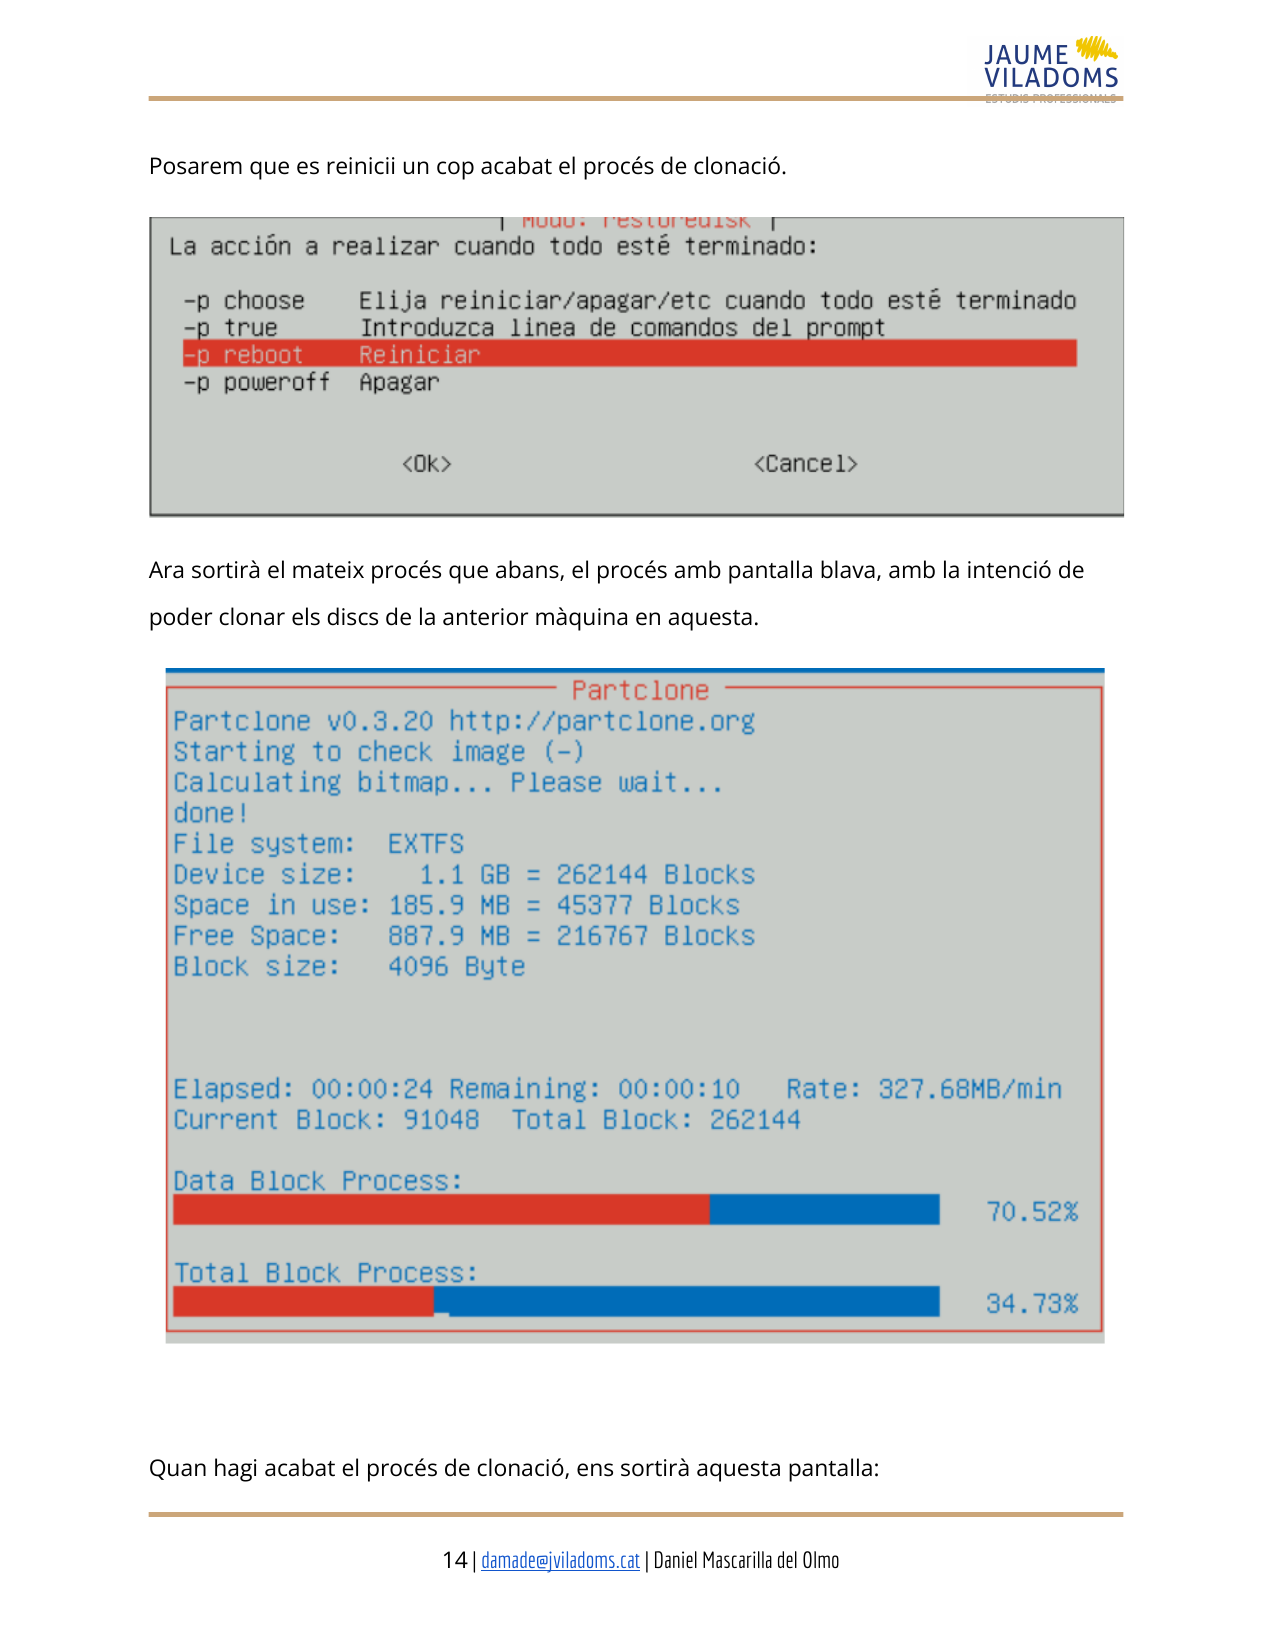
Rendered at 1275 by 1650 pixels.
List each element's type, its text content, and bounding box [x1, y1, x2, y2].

picture [148, 36, 1125, 107]
text Ara sortirà el mateix procés que abans, el procés amb pantalla blava, amb la intenció de poder clonar els discs de la anterior màquina en aquesta. [148, 554, 1125, 632]
picture [148, 1512, 1124, 1517]
text Quan hagi acabat el procés de clonació, ens sortirà aquesta pantalla: [148, 1452, 1125, 1483]
picture [165, 668, 1108, 1348]
text Posarem que es reinicii un cop acabat el procés de clonació. [148, 150, 1125, 181]
picture [149, 217, 1125, 518]
